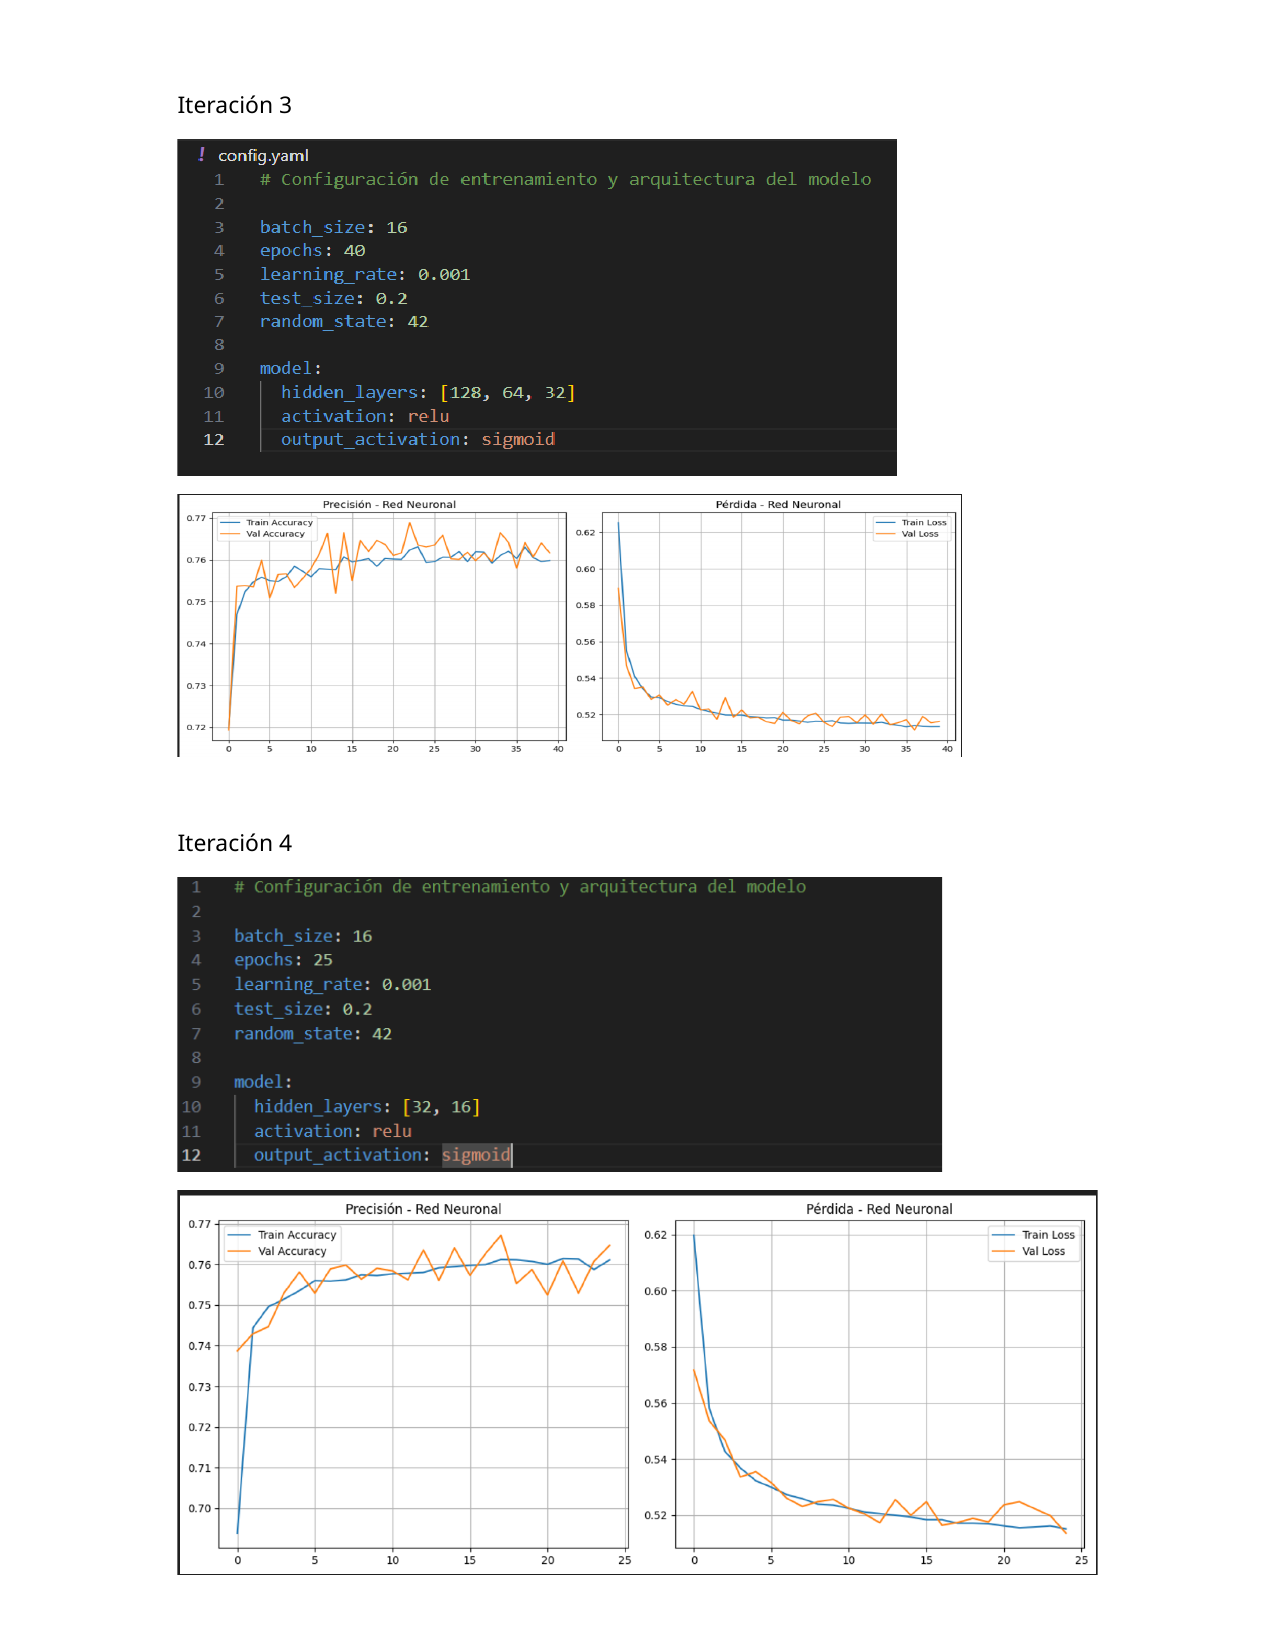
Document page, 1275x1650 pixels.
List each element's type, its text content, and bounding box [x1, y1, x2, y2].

picture [177, 494, 962, 757]
picture [177, 877, 943, 1172]
picture [177, 1190, 1098, 1575]
picture [177, 139, 897, 476]
text Iteración 4 [177, 827, 1098, 858]
text Iteración 3 [177, 89, 1098, 120]
